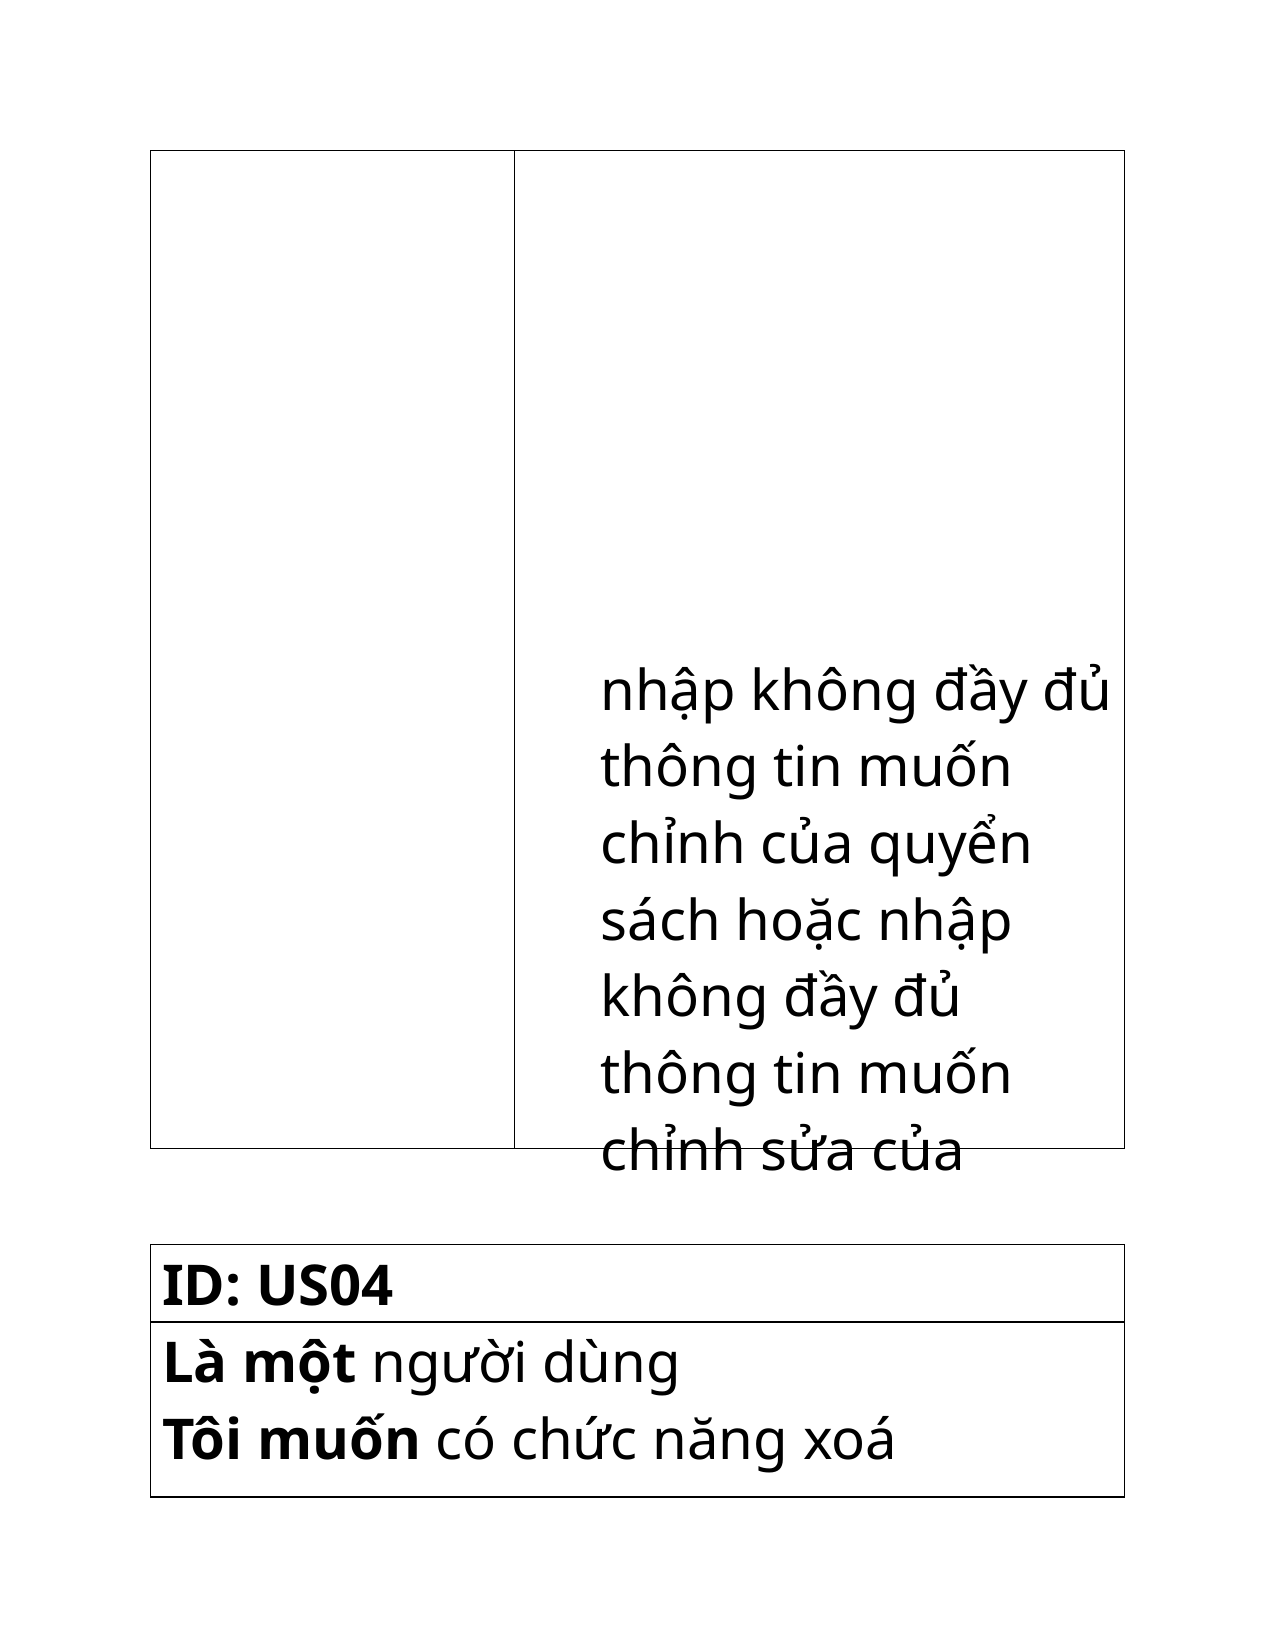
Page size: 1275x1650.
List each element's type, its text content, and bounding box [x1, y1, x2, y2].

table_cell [151, 1323, 1124, 1496]
table_header ID: US04 [151, 1245, 1124, 1321]
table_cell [151, 151, 514, 1148]
